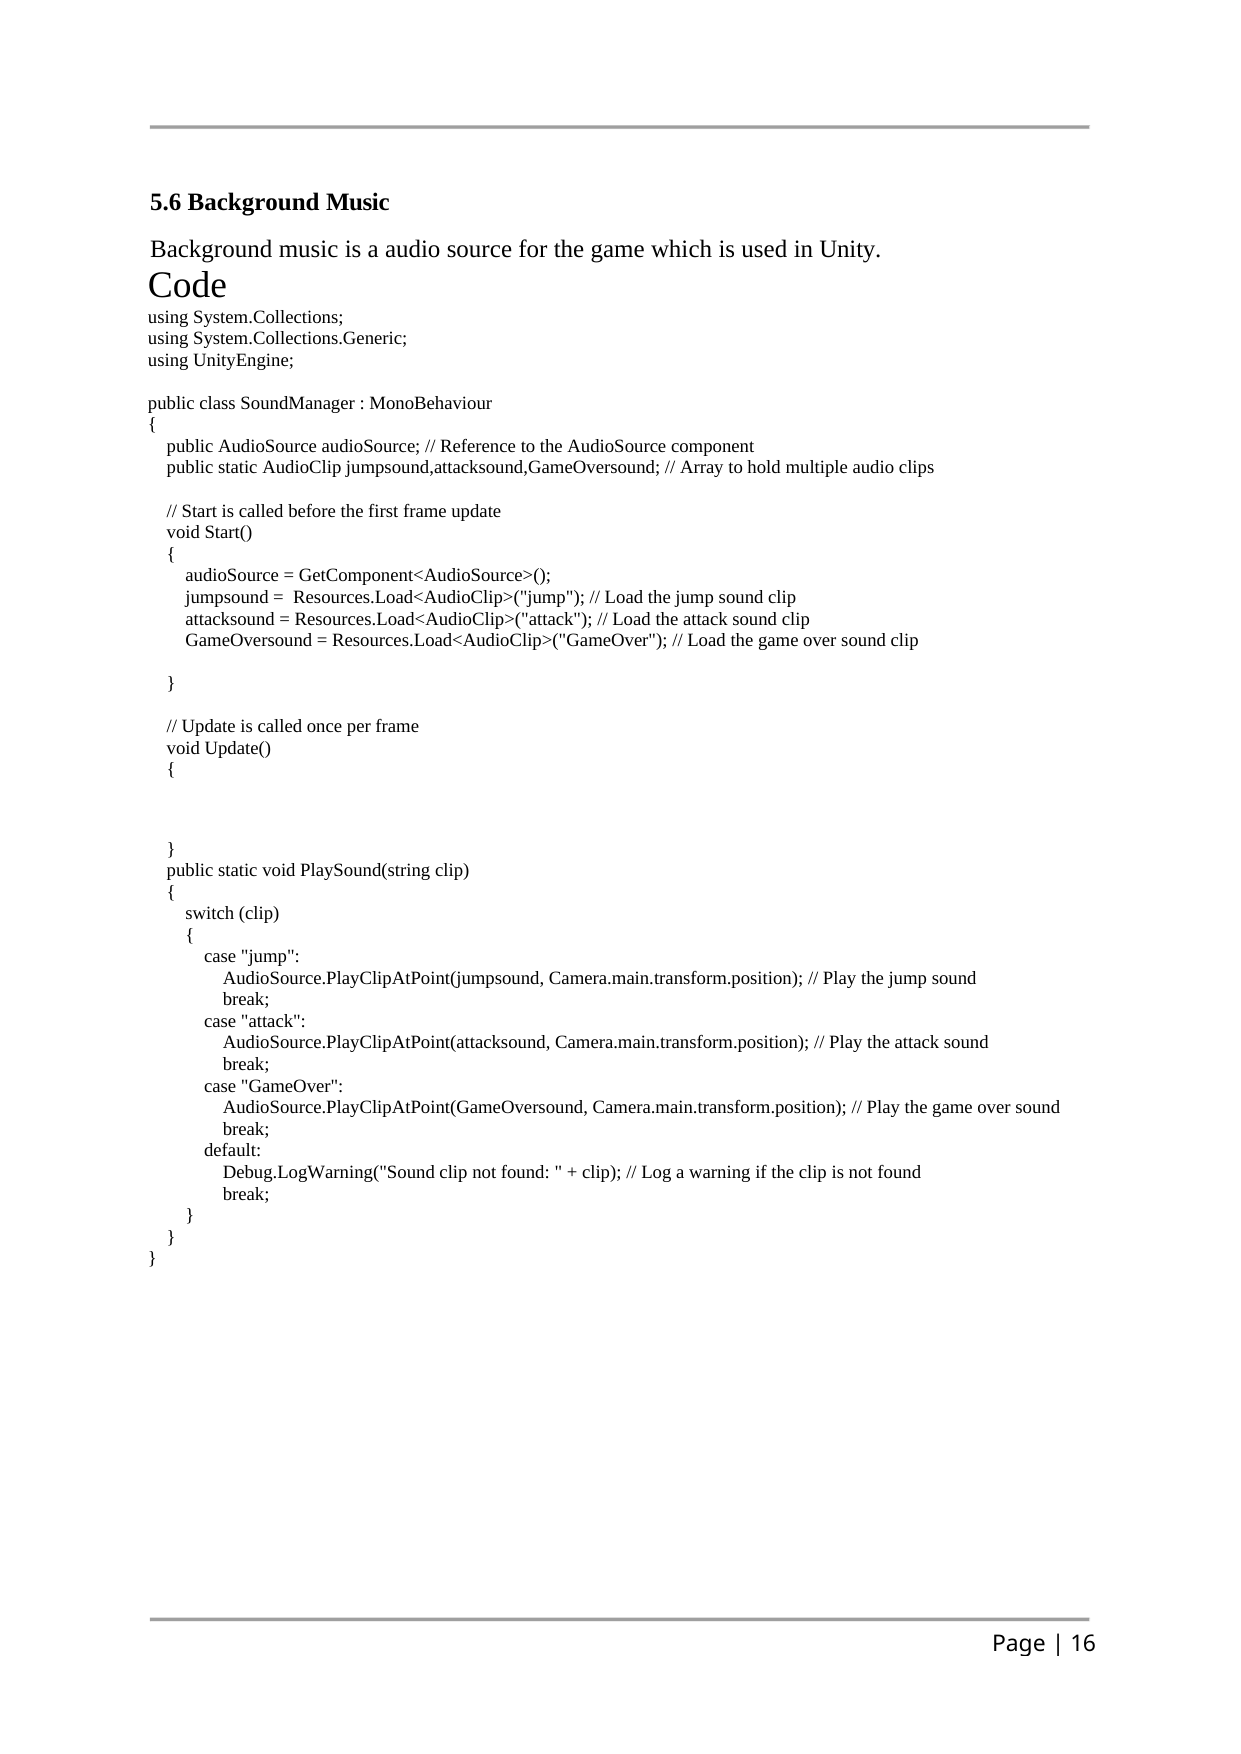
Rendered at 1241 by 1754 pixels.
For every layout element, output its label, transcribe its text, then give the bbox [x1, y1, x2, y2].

text // Update is called once per frame [148, 715, 1166, 737]
text } [148, 1247, 1166, 1269]
text case "attack": [148, 1010, 1166, 1031]
text { [148, 413, 1166, 435]
text break; [148, 988, 1166, 1010]
text using System.Collections.Generic; [148, 327, 1166, 349]
text attacksound = Resources.Load<AudioClip>("attack"); // Load the attack sound clip [148, 607, 1166, 629]
text } [148, 672, 1166, 694]
text audioSource = GetComponent<AudioSource>(); [148, 564, 1166, 586]
text case "GameOver": [148, 1074, 1166, 1096]
text { [148, 881, 1166, 902]
text AudioSource.PlayClipAtPoint(attacksound, Camera.main.transform.position); // Play the attack sound [148, 1031, 1166, 1053]
text { [148, 543, 1166, 564]
text void Update() [148, 737, 1166, 758]
text void Start() [148, 521, 1166, 543]
text break; [148, 1118, 1166, 1139]
text public static void PlaySound(string clip) [148, 859, 1166, 881]
text // Start is called before the first frame update [148, 499, 1166, 521]
text } [148, 1226, 1166, 1247]
text Code [148, 262, 1166, 306]
text Background music is a audio source for the game which is used in Unity. [150, 234, 1166, 262]
text public AudioSource audioSource; // Reference to the AudioSource component [148, 435, 1166, 456]
text AudioSource.PlayClipAtPoint(GameOversound, Camera.main.transform.position); // Play the game over sound [148, 1096, 1166, 1118]
text public class SoundManager : MonoBehaviour [148, 392, 1166, 413]
text using System.Collections; [148, 306, 1166, 327]
text { [148, 924, 1166, 945]
text break; [148, 1053, 1166, 1074]
text switch (clip) [148, 902, 1166, 924]
text AudioSource.PlayClipAtPoint(jumpsound, Camera.main.transform.position); // Play the jump sound [148, 967, 1166, 988]
text public static AudioClip jumpsound,attacksound,GameOversound; // Array to hold multiple audio clips [148, 456, 1166, 478]
text Debug.LogWarning("Sound clip not found: " + clip); // Log a warning if the clip is not found [148, 1161, 1166, 1182]
text using UnityEngine; [148, 349, 1166, 370]
list Background Music [150, 187, 1166, 216]
text { [148, 758, 1166, 780]
text } [148, 1204, 1166, 1226]
text case "jump": [148, 945, 1166, 967]
text break; [148, 1182, 1166, 1204]
text default: [148, 1139, 1166, 1161]
text GameOversound = Resources.Load<AudioClip>("GameOver"); // Load the game over sound clip [148, 629, 1166, 651]
text } [148, 837, 1166, 859]
text jumpsound = Resources.Load<AudioClip>("jump"); // Load the jump sound clip [148, 586, 1166, 607]
